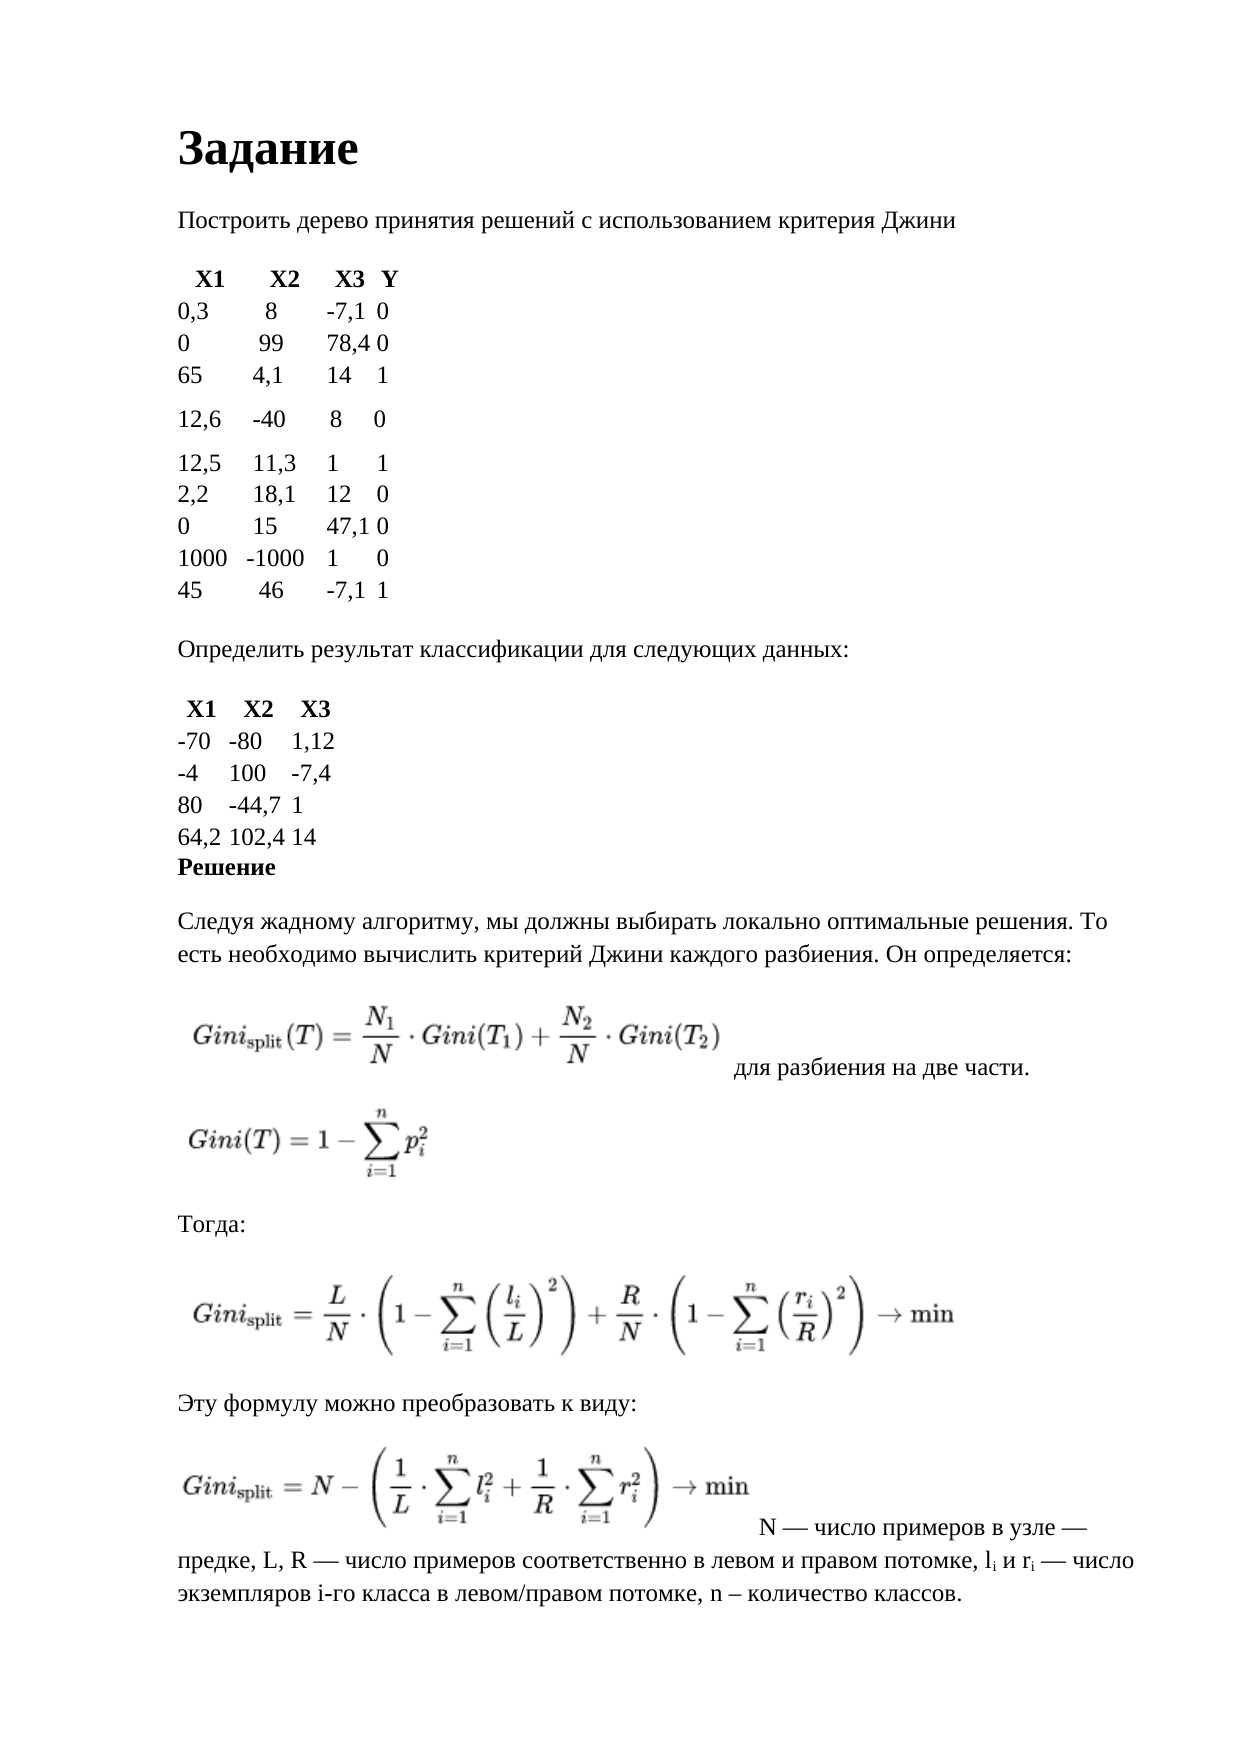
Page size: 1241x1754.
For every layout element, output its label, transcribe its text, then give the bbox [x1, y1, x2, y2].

table_cell 8 [328, 390, 372, 446]
table_cell 46 [244, 574, 325, 605]
table_header Y [375, 263, 404, 294]
table_cell 14 [325, 358, 375, 390]
table_header X1 [176, 263, 244, 294]
table_cell 0 [372, 390, 391, 446]
table_header X3 [290, 693, 341, 724]
table_cell 78,4 [325, 326, 375, 358]
table_cell 64,2 [176, 820, 227, 852]
table_cell 1,12 [290, 724, 341, 756]
table_cell 1 [375, 574, 404, 605]
table_cell 65 [176, 358, 244, 390]
table_cell -7,4 [290, 756, 341, 788]
table_cell 8 [244, 295, 325, 326]
table_header X1 [176, 693, 227, 724]
table_cell 0,3 [176, 295, 244, 326]
table_cell 0 [375, 542, 404, 573]
table_header X2 [227, 693, 290, 724]
table_cell 0 [375, 326, 404, 358]
table_cell 100 [227, 756, 290, 788]
picture [177, 992, 729, 1076]
text Тогда: [177, 1209, 1152, 1238]
table_cell 80 [176, 788, 227, 820]
table_header X2 [244, 263, 325, 294]
text Задание [177, 118, 1152, 176]
table_cell 0 [176, 326, 244, 358]
table_cell 1 [290, 788, 341, 820]
table_cell -7,1 [325, 295, 375, 326]
picture [177, 1106, 437, 1185]
table_cell -7,1 [325, 574, 375, 605]
table_cell 99 [244, 326, 325, 358]
table_cell -1000 [244, 542, 325, 573]
table_cell 1 [375, 446, 404, 478]
table_cell 45 [176, 574, 244, 605]
table_cell 14 [290, 820, 341, 852]
table_cell 0 [375, 510, 404, 542]
table_header X3 [325, 263, 375, 294]
picture [177, 1442, 759, 1536]
table_cell 4,1 [244, 358, 325, 390]
text Эту формулу можно преобразовать к виду: [177, 1388, 1152, 1417]
table_cell 18,1 [244, 478, 325, 510]
table_cell 1 [325, 446, 375, 478]
table_cell -70 [176, 724, 227, 756]
text Следуя жадному алгоритму, мы должны выбирать локально оптимальные решения. То есть необходимо вычислить критерий Джини каждого разбиения. Он определяется: [177, 906, 1152, 968]
text Решение [177, 852, 1152, 881]
table_cell -40 [244, 390, 328, 446]
table_cell 1000 [176, 542, 244, 573]
table_cell -4 [176, 756, 227, 788]
table_cell 1 [375, 358, 404, 390]
table_cell -44,7 [227, 788, 290, 820]
table_cell 0 [375, 295, 404, 326]
table_cell 12,5 [176, 446, 244, 478]
table_cell 102,4 [227, 820, 290, 852]
table_cell -80 [227, 724, 290, 756]
table_cell 1 [325, 542, 375, 573]
text Построить дерево принятия решений с использованием критерия Джини [177, 205, 1152, 233]
table_cell 12 [325, 478, 375, 510]
table_cell 11,3 [244, 446, 325, 478]
text Определить результат классификации для следующих данных: [177, 634, 1152, 663]
table_cell 12,6 [176, 390, 244, 446]
table_cell 0 [375, 478, 404, 510]
picture [177, 1263, 962, 1364]
table_cell 15 [244, 510, 325, 542]
table_cell 0 [176, 510, 244, 542]
table_cell 47,1 [325, 510, 375, 542]
table_cell 2,2 [176, 478, 244, 510]
